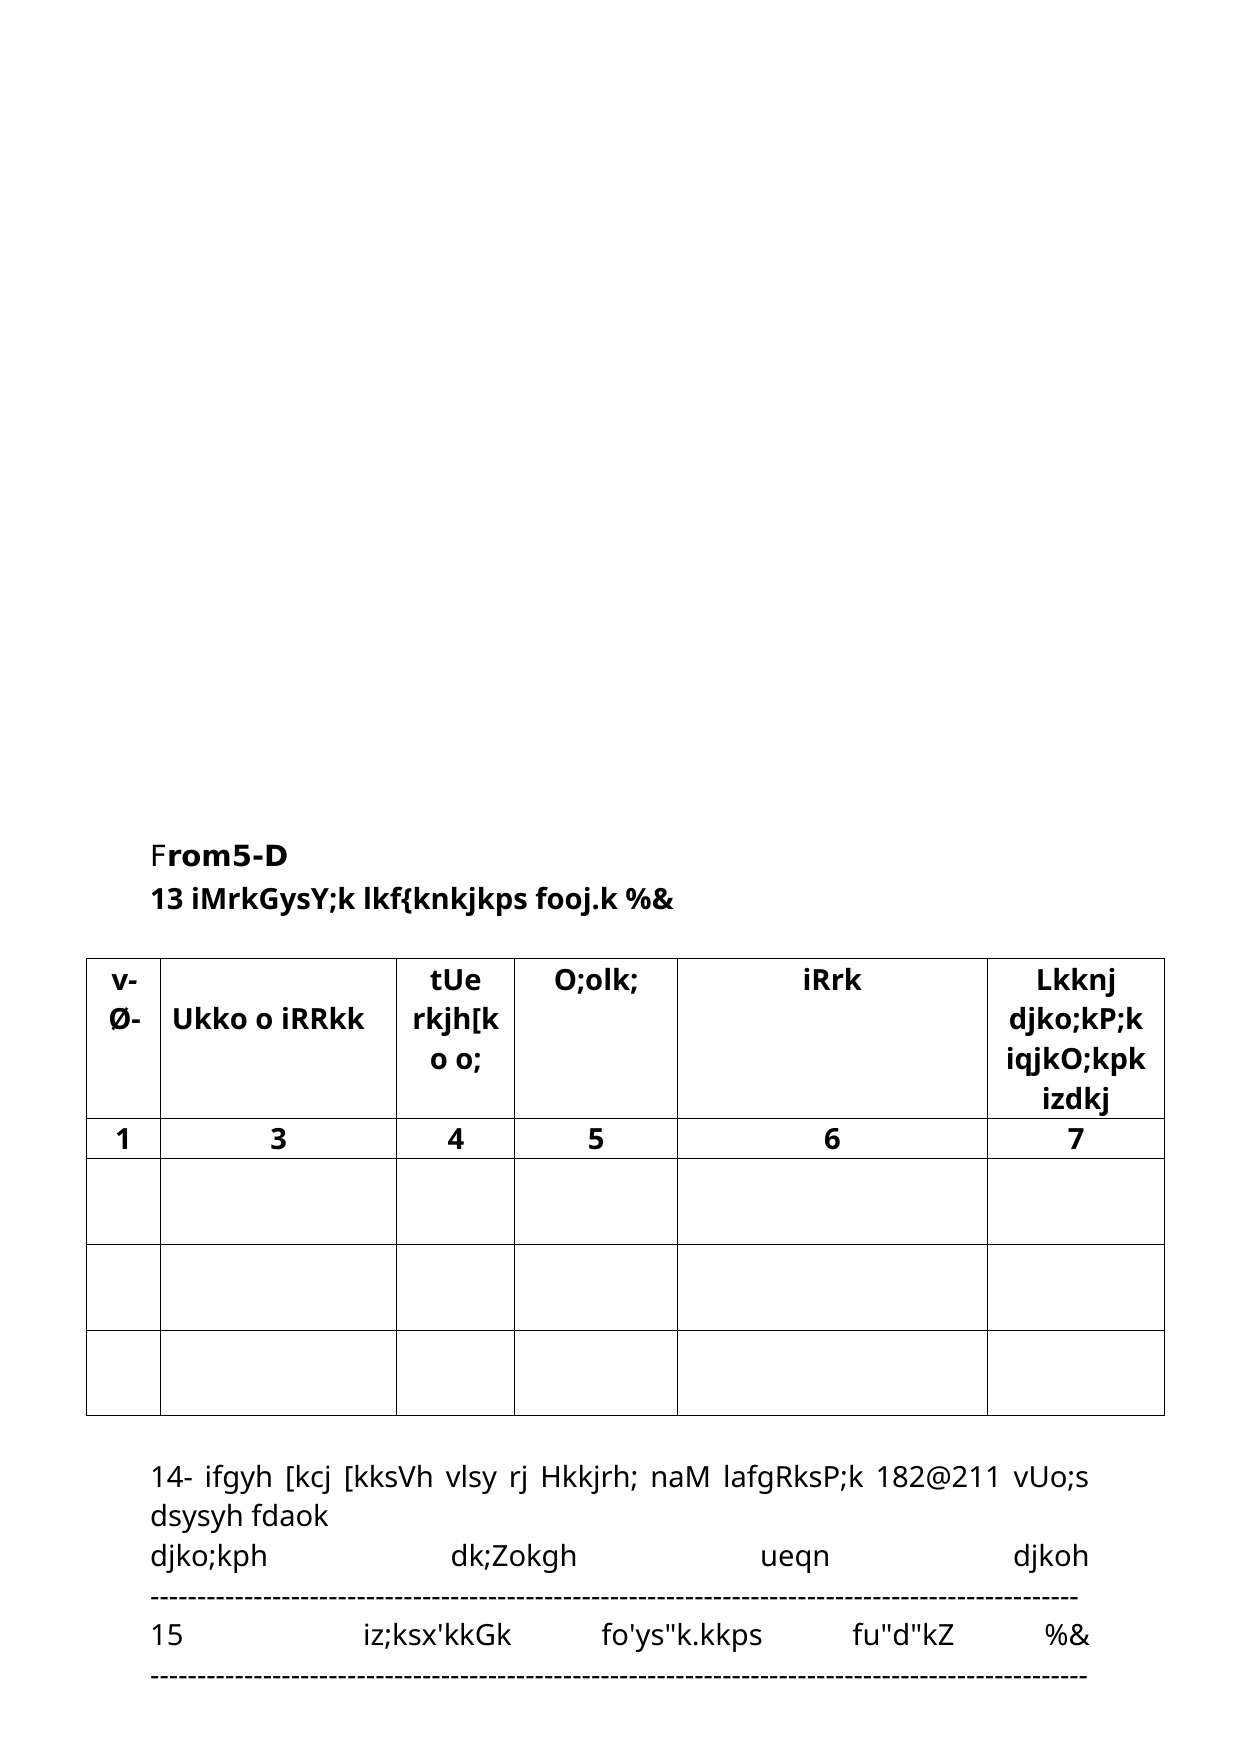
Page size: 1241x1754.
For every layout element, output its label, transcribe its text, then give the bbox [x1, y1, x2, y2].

table_cell [161, 1245, 396, 1329]
table_cell [515, 1331, 677, 1415]
table_cell [397, 1159, 514, 1244]
text 13 iMrkGysY;k lkf{knkjkps fooj.k %& [150, 878, 1090, 918]
table_cell [678, 1245, 987, 1329]
table_header Ukko o iRRkk [161, 959, 396, 1118]
text From5-D [150, 806, 1090, 873]
text djko;kph dk;Zokgh ueqn djkoh --------------------------------------------------------------------------------------------------- [150, 1535, 1090, 1615]
table_cell [515, 1245, 677, 1329]
table_header O;olk; [515, 959, 677, 1118]
table_cell [397, 1245, 514, 1329]
table_header tUe rkjh[k o o; [397, 959, 514, 1118]
table_cell [87, 1245, 160, 1329]
table_cell [161, 1159, 396, 1244]
table_cell 4 [397, 1119, 514, 1158]
table_cell [161, 1331, 396, 1415]
table_cell 1 [87, 1119, 160, 1158]
table_cell [87, 1331, 160, 1415]
table_header iRrk [678, 959, 987, 1118]
table_cell [678, 1331, 987, 1415]
text 14- ifgyh [kcj [kksVh vlsy rj Hkkjrh; naM lafgRksP;k 182@211 vUo;s dsysyh fdaok [150, 1456, 1090, 1535]
table_cell 6 [678, 1119, 987, 1158]
table_cell [988, 1331, 1164, 1415]
table_cell [678, 1159, 987, 1244]
table_cell [397, 1331, 514, 1415]
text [150, 1615, 1090, 1694]
table_header Lkknj djko;kP;k iqjkO;kpk izdkj [988, 959, 1164, 1118]
table_cell [87, 1159, 160, 1244]
table_header v-Ø- [87, 959, 160, 1118]
table_cell [988, 1245, 1164, 1329]
table_cell [988, 1159, 1164, 1244]
table_cell 5 [515, 1119, 677, 1158]
table_cell [515, 1159, 677, 1244]
table_cell 7 [988, 1119, 1164, 1158]
table_cell 3 [161, 1119, 396, 1158]
